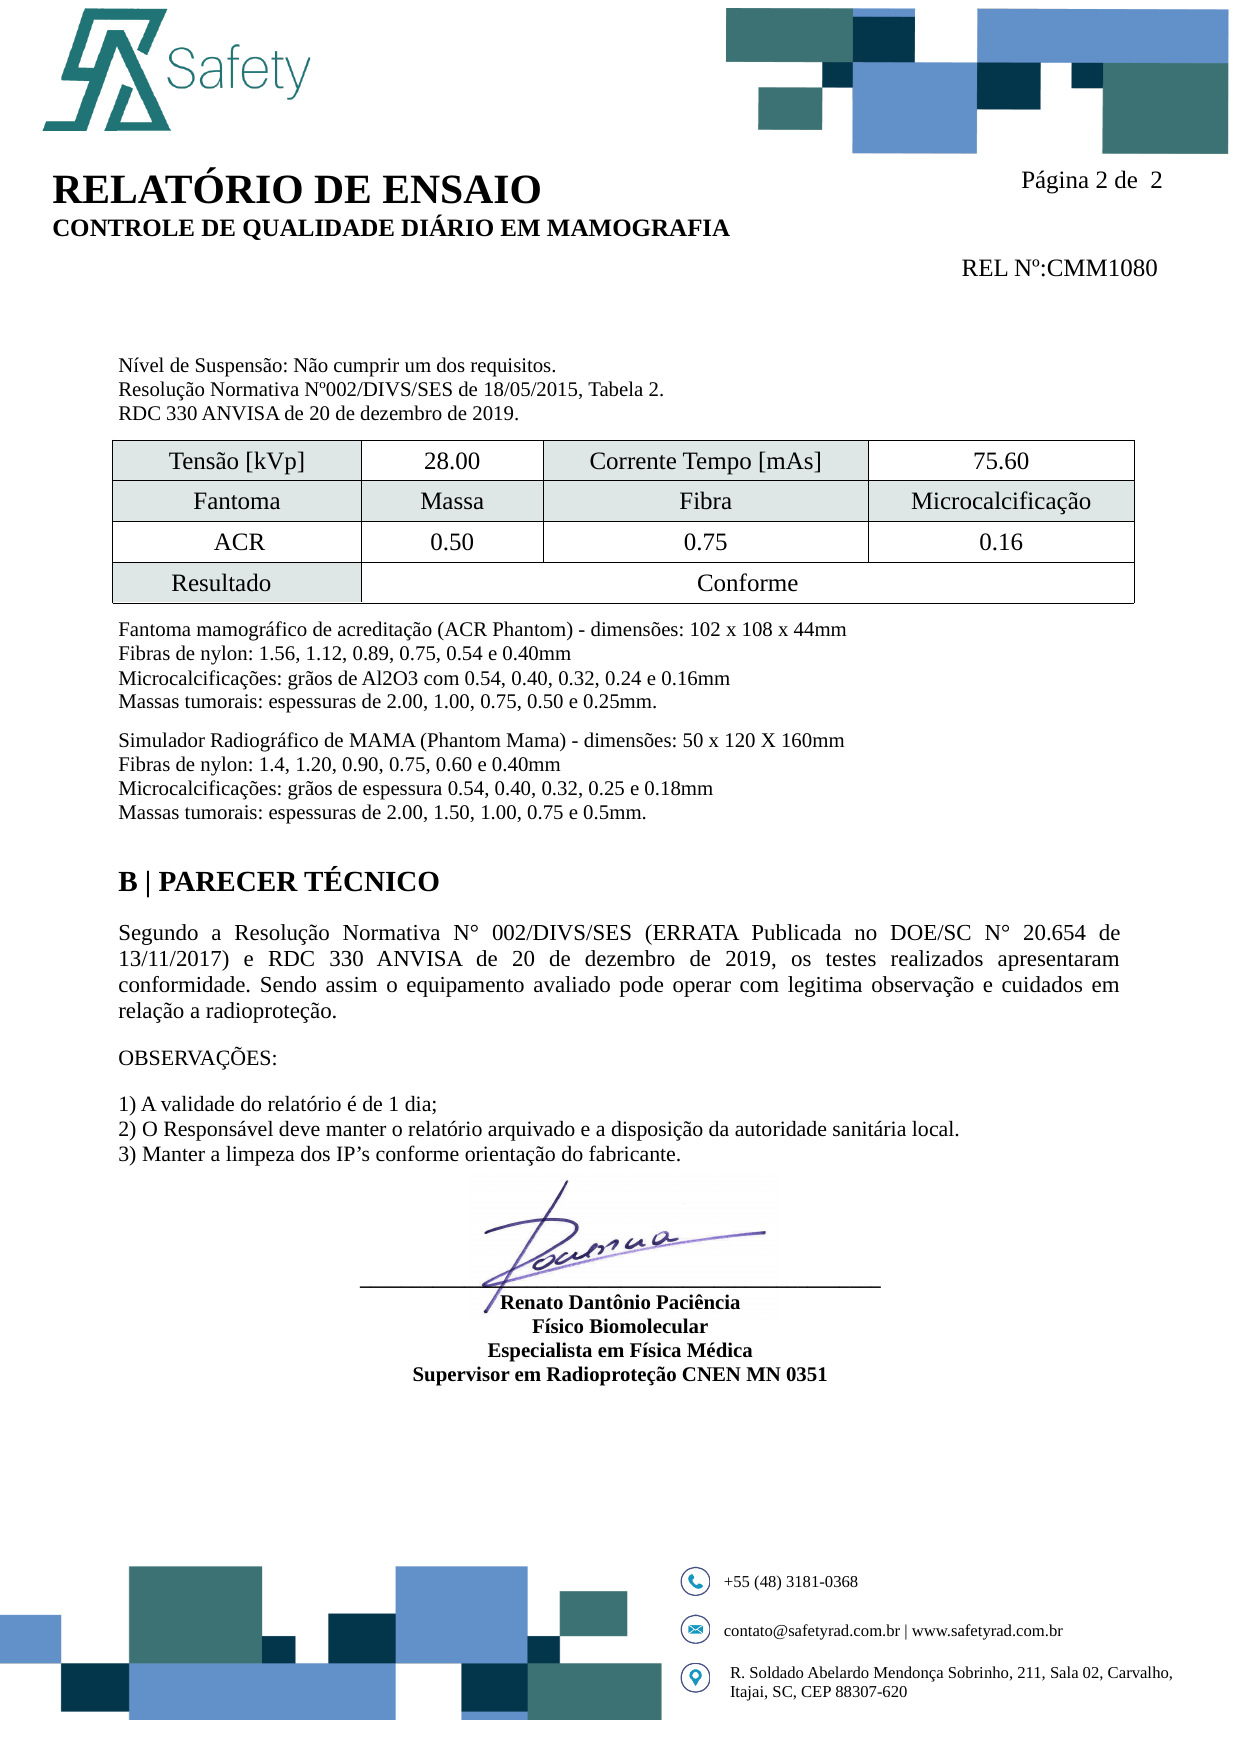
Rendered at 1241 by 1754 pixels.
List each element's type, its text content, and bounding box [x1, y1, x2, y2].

table_cell ACR [113, 522, 361, 562]
text 3) Manter a limpeza dos IP’s conforme orientação do fabricante. [118, 1141, 1122, 1166]
picture [725, 8, 1229, 154]
text Resolução Normativa Nº002/DIVS/SES de 18/05/2015, Tabela 2. [118, 377, 1122, 401]
table_cell Resultado [113, 563, 361, 602]
picture [680, 1566, 710, 1596]
text Fibras de nylon: 1.4, 1.20, 0.90, 0.75, 0.60 e 0.40mm [118, 752, 1122, 776]
picture [467, 1174, 779, 1266]
text Microcalcificações: grãos de Al2O3 com 0.54, 0.40, 0.32, 0.24 e 0.16mm [118, 665, 1122, 689]
table_cell 0.50 [362, 522, 543, 562]
text 1) A validade do relatório é de 1 dia; [118, 1091, 1122, 1116]
text RDC 330 ANVISA de 20 de dezembro de 2019. [118, 401, 1122, 425]
text __________________________________________________ [118, 1266, 1122, 1290]
text Massas tumorais: espessuras de 2.00, 1.00, 0.75, 0.50 e 0.25mm. [118, 689, 1122, 713]
picture [0, 1566, 662, 1720]
text Fantoma mamográfico de acreditação (ACR Phantom) - dimensões: 102 x 108 x 44mm [118, 617, 1122, 641]
text OBSERVAÇÕES: [118, 1045, 1122, 1070]
table_cell Massa [362, 481, 543, 521]
table_cell Fantoma [113, 481, 361, 521]
text Especialista em Física Médica [118, 1338, 1122, 1362]
picture [680, 1614, 710, 1644]
picture [42, 8, 311, 131]
table_cell Conforme [362, 563, 1134, 602]
text 2) O Responsável deve manter o relatório arquivado e a disposição da autoridade sanitária local. [118, 1116, 1122, 1141]
table_cell Fibra [544, 481, 868, 521]
table_header 75.60 [869, 441, 1134, 480]
text Nível de Suspensão: Não cumprir um dos requisitos. [118, 353, 1122, 377]
text Microcalcificações: grãos de espessura 0.54, 0.40, 0.32, 0.25 e 0.18mm [118, 776, 1122, 800]
text Renato Dantônio Paciência [118, 1290, 1122, 1314]
table_cell 0.75 [544, 522, 868, 562]
text Simulador Radiográfico de MAMA (Phantom Mama) - dimensões: 50 x 120 X 160mm [118, 728, 1122, 752]
table_cell Microcalcificação [869, 481, 1134, 521]
table_cell 0.16 [869, 522, 1134, 562]
table_header Tensão [kVp] [113, 441, 361, 480]
text Físico Biomolecular [118, 1314, 1122, 1338]
text Massas tumorais: espessuras de 2.00, 1.50, 1.00, 0.75 e 0.5mm. [118, 800, 1122, 824]
table_header Corrente Tempo [mAs] [544, 441, 868, 480]
text B | PARECER TÉCNICO [118, 864, 1122, 898]
picture [680, 1663, 710, 1693]
text Supervisor em Radioproteção CNEN MN 0351 [118, 1362, 1122, 1386]
text Fibras de nylon: 1.56, 1.12, 0.89, 0.75, 0.54 e 0.40mm [118, 641, 1122, 665]
table_header 28.00 [362, 441, 543, 480]
text Segundo a Resolução Normativa N° 002/DIVS/SES (ERRATA Publicada no DOE/SC N° 20.654 de 13/11/2017) e RDC 330 ANVISA de 20 de dezembro de 2019, os testes realizados apresentaram conformidade. Sendo assim o equipamento avaliado pode operar com legitima observação e cuidados em relação a radioproteção. [118, 918, 1122, 1024]
